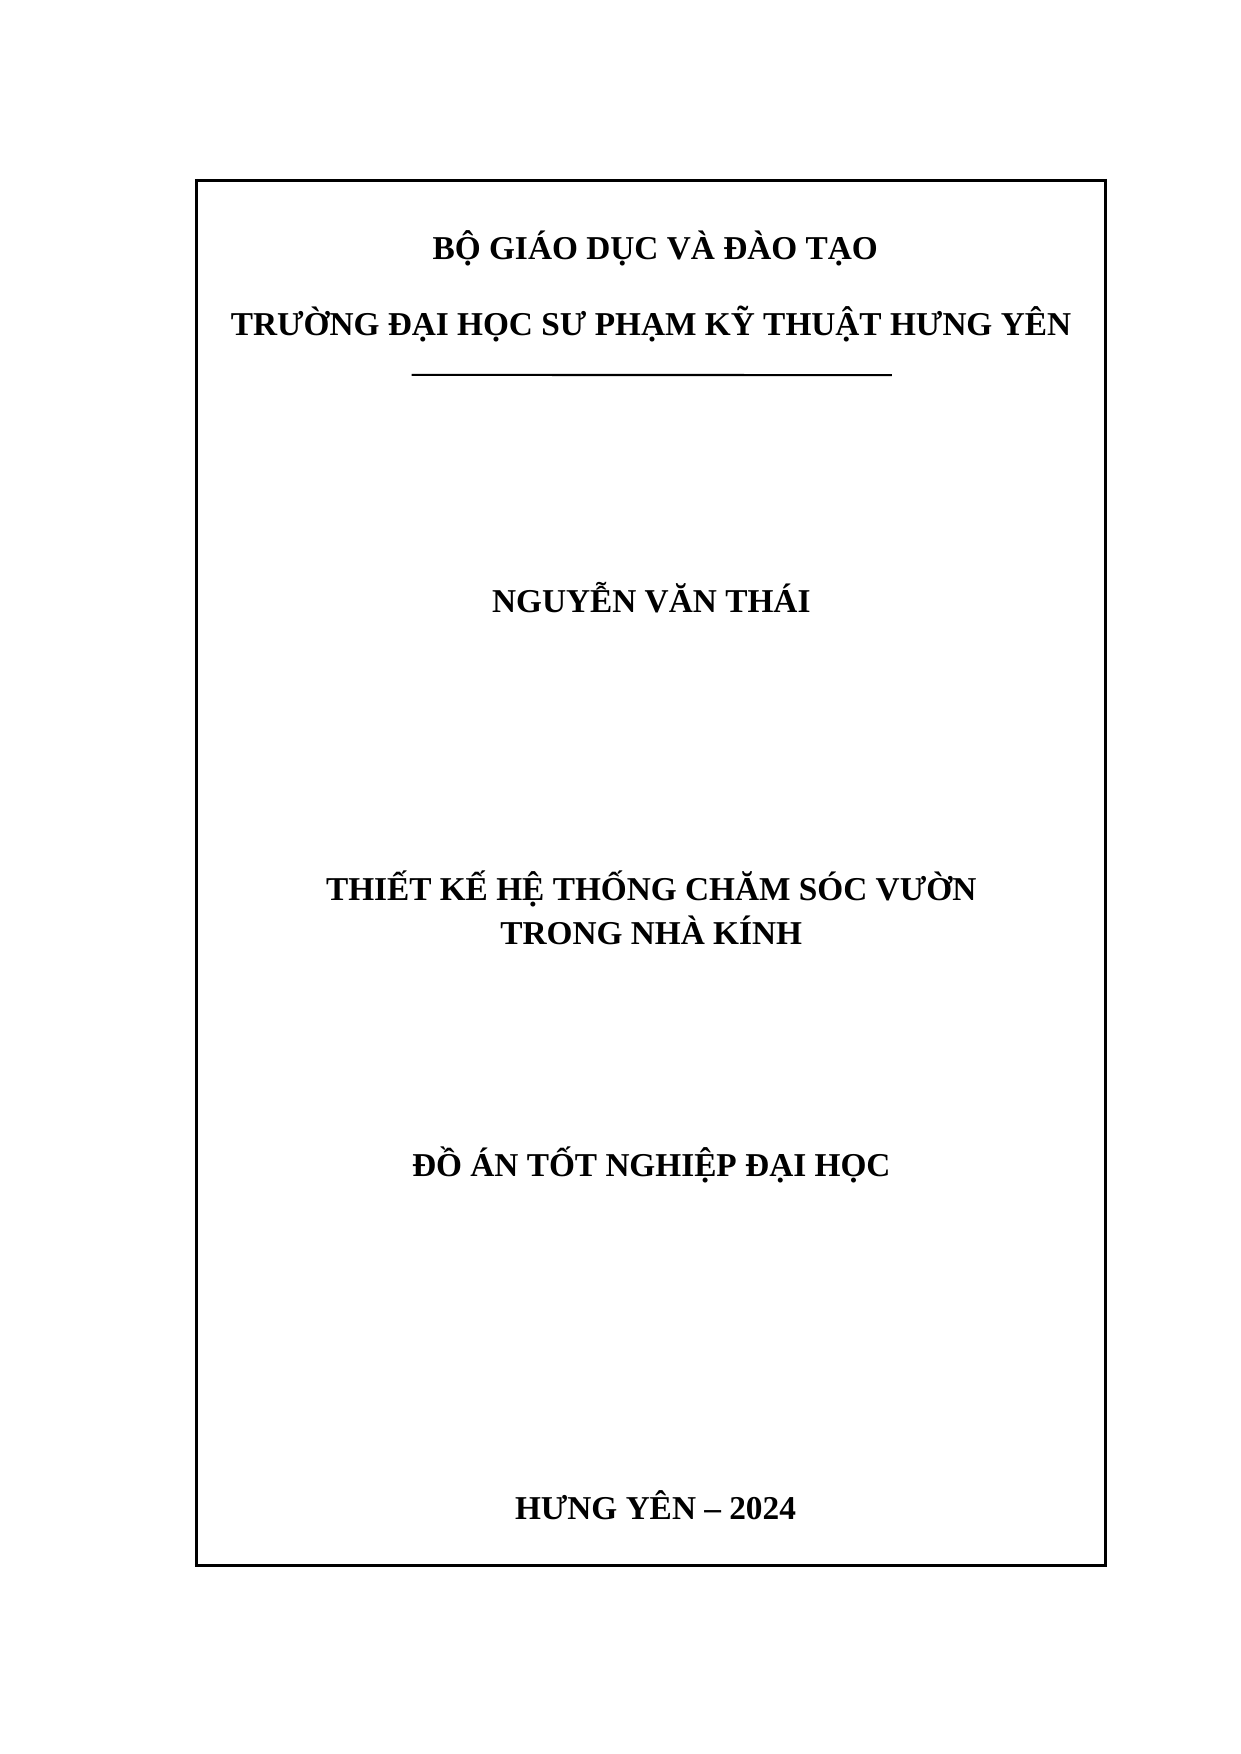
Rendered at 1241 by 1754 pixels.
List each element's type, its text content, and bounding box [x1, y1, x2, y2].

table_header BỘ GIÁO DỤC VÀ ĐÀO TẠO TRƯỜNG ĐẠI HỌC SƯ PHẠM KỸ THUẬT HƯNG YÊN NGUYỄN VĂN THÁI THIẾT KẾ HỆ THỐNG CHĂM SÓC VƯỜN TRONG NHÀ KÍNH ĐỒ ÁN TỐT NGHIỆP ĐẠI HỌC HƯNG YÊN – 2024 [198, 182, 1104, 1564]
